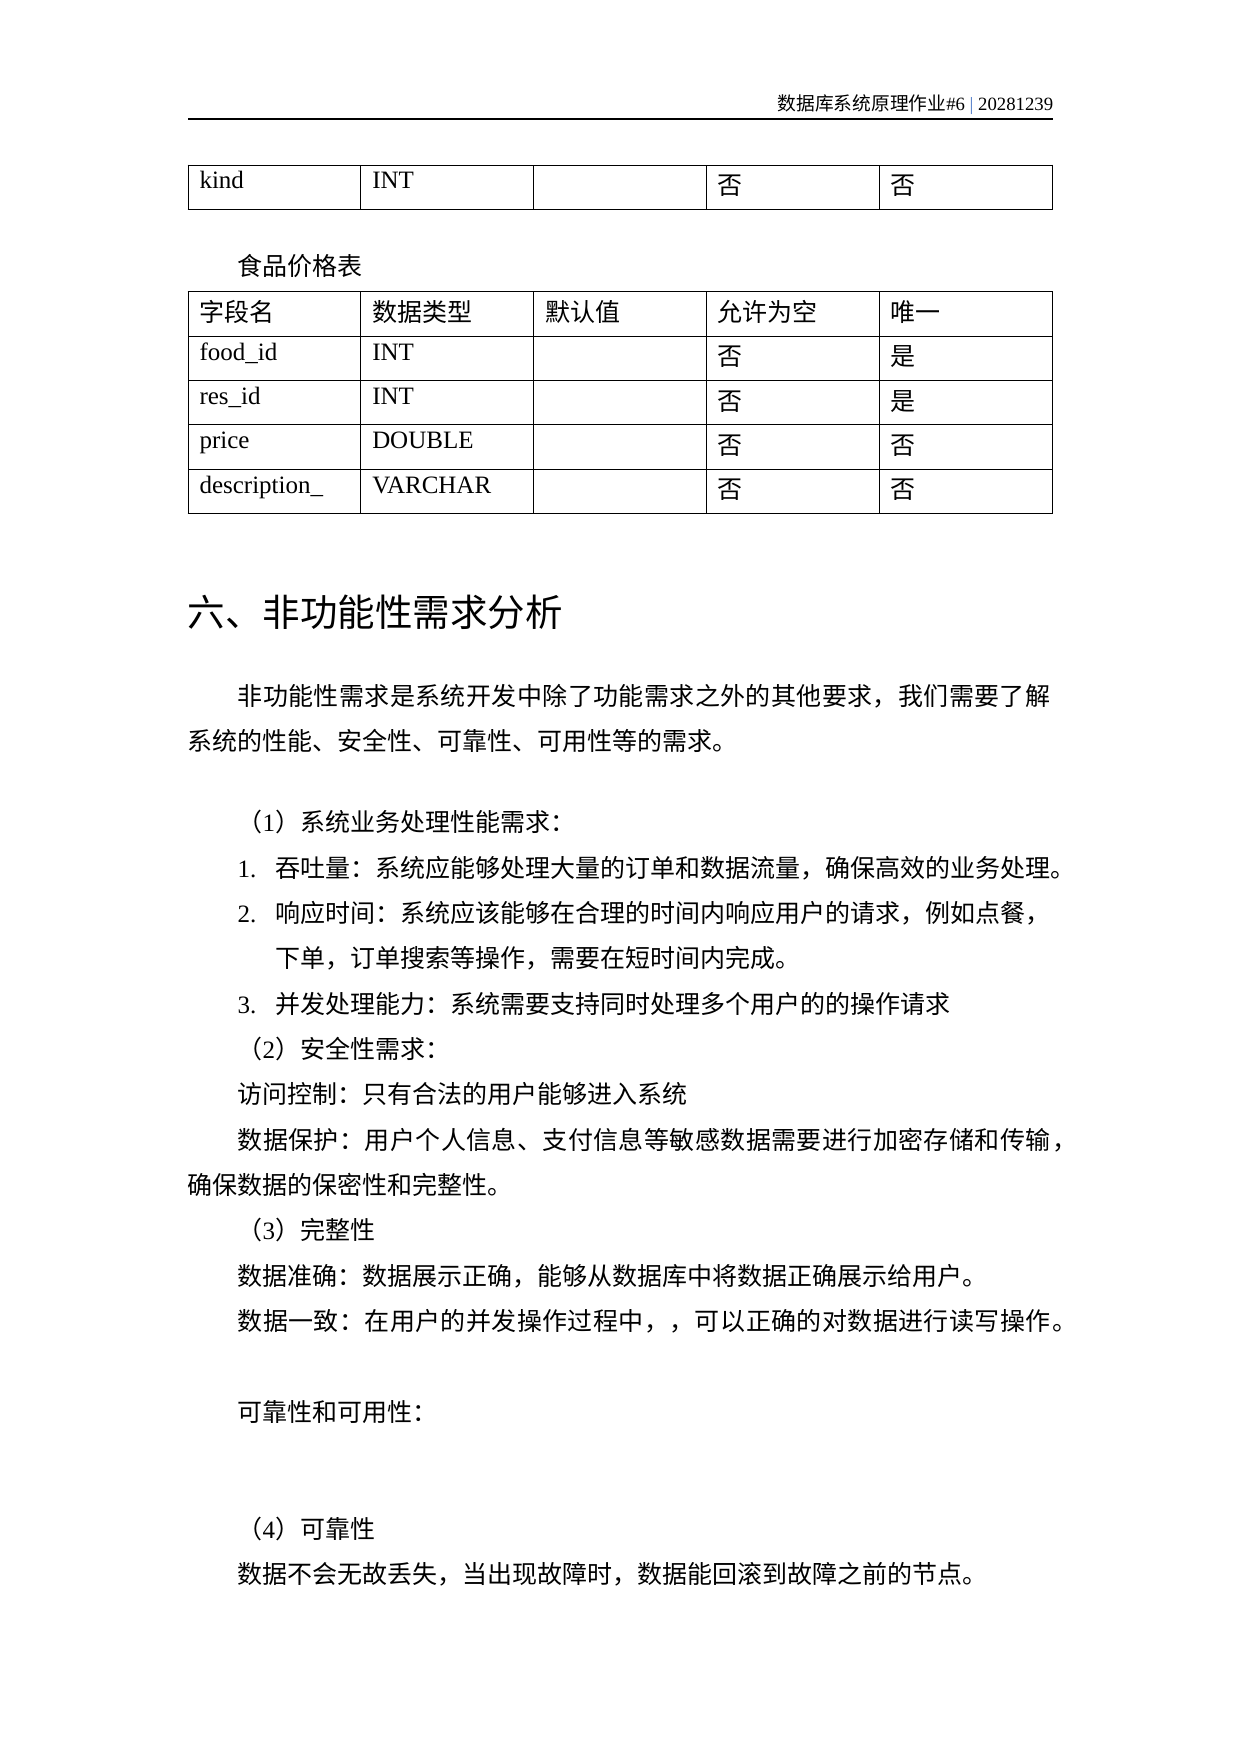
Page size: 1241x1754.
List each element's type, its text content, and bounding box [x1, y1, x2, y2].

text 食品价格表 [187, 246, 1053, 282]
table_header 数据类型 [361, 292, 533, 336]
text （4）可靠性 [187, 1509, 1053, 1545]
table_cell [534, 381, 706, 424]
table_cell [534, 470, 706, 513]
list 响应时间：系统应该能够在合理的时间内响应用户的请求，例如点餐，下单，订单搜索等操作，需要在短时间内完成。 [237, 893, 1053, 975]
table_header 唯一 [880, 292, 1052, 336]
text 数据一致：在用户的并发操作过程中，，可以正确的对数据进行读写操作。 [187, 1301, 1053, 1383]
text 数据准确：数据展示正确，能够从数据库中将数据正确展示给用户。 [187, 1256, 1053, 1292]
table_cell description_ [189, 470, 360, 513]
table_cell INT [361, 337, 533, 380]
text （1）系统业务处理性能需求： [187, 803, 1053, 839]
table_cell 否 [880, 166, 1052, 209]
table_cell DOUBLE [361, 425, 533, 469]
text （3）完整性 [187, 1211, 1053, 1247]
list 并发处理能力：系统需要支持同时处理多个用户的的操作请求 [237, 984, 1053, 1020]
text 非功能性需求是系统开发中除了功能需求之外的其他要求，我们需要了解系统的性能、安全性、可靠性、可用性等的需求。 [187, 676, 1053, 758]
text 数据保护：用户个人信息、支付信息等敏感数据需要进行加密存储和传输，确保数据的保密性和完整性。 [187, 1120, 1053, 1202]
table_header 默认值 [534, 292, 706, 336]
table_cell 否 [707, 166, 879, 209]
table_cell [534, 166, 706, 209]
table_cell food_id [189, 337, 360, 380]
text 数据不会无故丢失，当出现故障时，数据能回滚到故障之前的节点。 [187, 1554, 1053, 1591]
text 可靠性和可用性： [187, 1392, 1053, 1428]
table_cell INT [361, 381, 533, 424]
list 吞吐量：系统应能够处理大量的订单和数据流量，确保高效的业务处理。 [237, 848, 1053, 884]
table_cell kind [189, 166, 360, 209]
table_cell INT [361, 166, 533, 209]
table_cell 是 [880, 381, 1052, 424]
subtitle 六、非功能性需求分析 [187, 583, 1053, 637]
table_header 允许为空 [707, 292, 879, 336]
table_cell 否 [707, 381, 879, 424]
table_cell 否 [707, 425, 879, 469]
table_cell [534, 337, 706, 380]
table_header 字段名 [189, 292, 360, 336]
table_cell VARCHAR [361, 470, 533, 513]
text 访问控制：只有合法的用户能够进入系统 [187, 1075, 1053, 1111]
table_cell price [189, 425, 360, 469]
text （2）安全性需求： [187, 1029, 1053, 1066]
table_cell 是 [880, 337, 1052, 380]
table_cell 否 [880, 470, 1052, 513]
table_cell 否 [880, 425, 1052, 469]
table_cell 否 [707, 337, 879, 380]
table_cell res_id [189, 381, 360, 424]
table_cell [534, 425, 706, 469]
table_cell 否 [707, 470, 879, 513]
